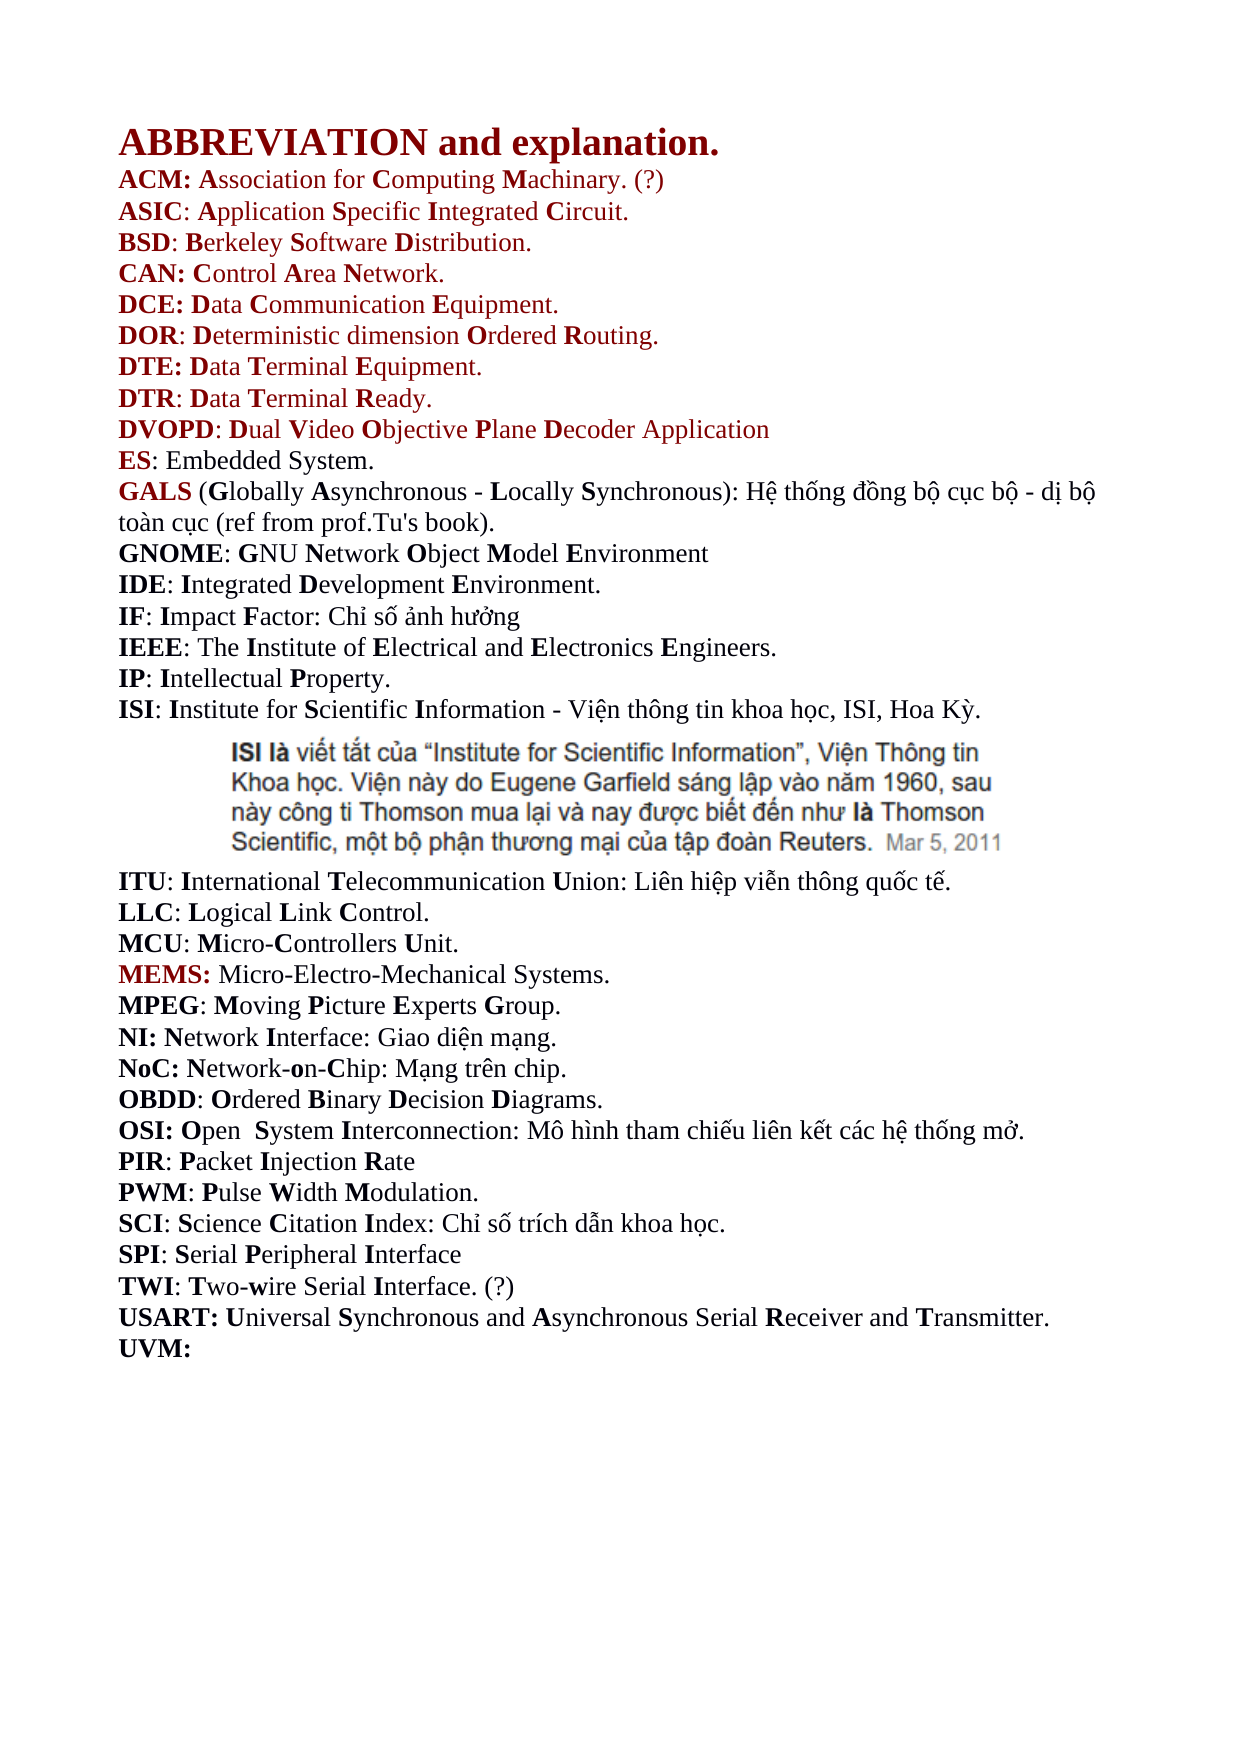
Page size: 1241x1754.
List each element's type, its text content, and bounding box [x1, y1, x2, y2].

text DVOPD: Dual Video Objective Plane Decoder Application [118, 413, 1122, 444]
text ISI: Institute for Scientific Information - Viện thông tin khoa học, ISI, Hoa Kỳ. [118, 693, 1122, 724]
text IP: Intellectual Property. [118, 662, 1122, 693]
text USART: Universal Synchronous and Asynchronous Serial Receiver and Transmitter. [118, 1301, 1122, 1332]
text MPEG: Moving Picture Experts Group. [118, 989, 1122, 1021]
text SPI: Serial Peripheral Interface [118, 1239, 1122, 1270]
text ACM: Association for Computing Machinary. (?) [118, 164, 1122, 195]
text MEMS: Micro-Electro-Mechanical Systems. [118, 958, 1122, 989]
text GALS (Globally Asynchronous - Locally Synchronous): Hệ thống đồng bộ cục bộ - dị bộ toàn cục (ref from prof.Tu's book). [118, 475, 1122, 537]
text IF: Impact Factor: Chỉ số ảnh hưởng [118, 600, 1122, 631]
text DOR: Deterministic dimension Ordered Routing. [118, 319, 1122, 351]
text IDE: Integrated Development Environment. [118, 568, 1122, 600]
text SCI: Science Citation Index: Chỉ số trích dẫn khoa học. [118, 1207, 1122, 1239]
text OBDD: Ordered Binary Decision Diagrams. [118, 1083, 1122, 1114]
text ABBREVIATION and explanation. [118, 118, 1122, 164]
text IEEE: The Institute of Electrical and Electronics Engineers. [118, 631, 1122, 662]
text DCE: Data Communication Equipment. [118, 288, 1122, 319]
picture [219, 724, 1021, 865]
text UVM: [118, 1332, 1122, 1363]
text ES: Embedded System. [118, 444, 1122, 475]
text BSD: Berkeley Software Distribution. [118, 226, 1122, 257]
text NoC: Network-on-Chip: Mạng trên chip. [118, 1052, 1122, 1083]
text TWI: Two-wire Serial Interface. (?) [118, 1270, 1122, 1301]
text GNOME: GNU Network Object Model Environment [118, 537, 1122, 568]
text CAN: Control Area Network. [118, 257, 1122, 288]
text MCU: Micro-Controllers Unit. [118, 927, 1122, 958]
text NI: Network Interface: Giao diện mạng. [118, 1021, 1122, 1052]
text ASIC: Application Specific Integrated Circuit. [118, 195, 1122, 226]
text OSI: Open System Interconnection: Mô hình tham chiếu liên kết các hệ thống mở. [118, 1114, 1122, 1145]
text PIR: Packet Injection Rate [118, 1145, 1122, 1176]
text PWM: Pulse Width Modulation. [118, 1176, 1122, 1207]
text DTE: Data Terminal Equipment. [118, 351, 1122, 382]
text DTR: Data Terminal Ready. [118, 382, 1122, 413]
text LLC: Logical Link Control. [118, 896, 1122, 927]
